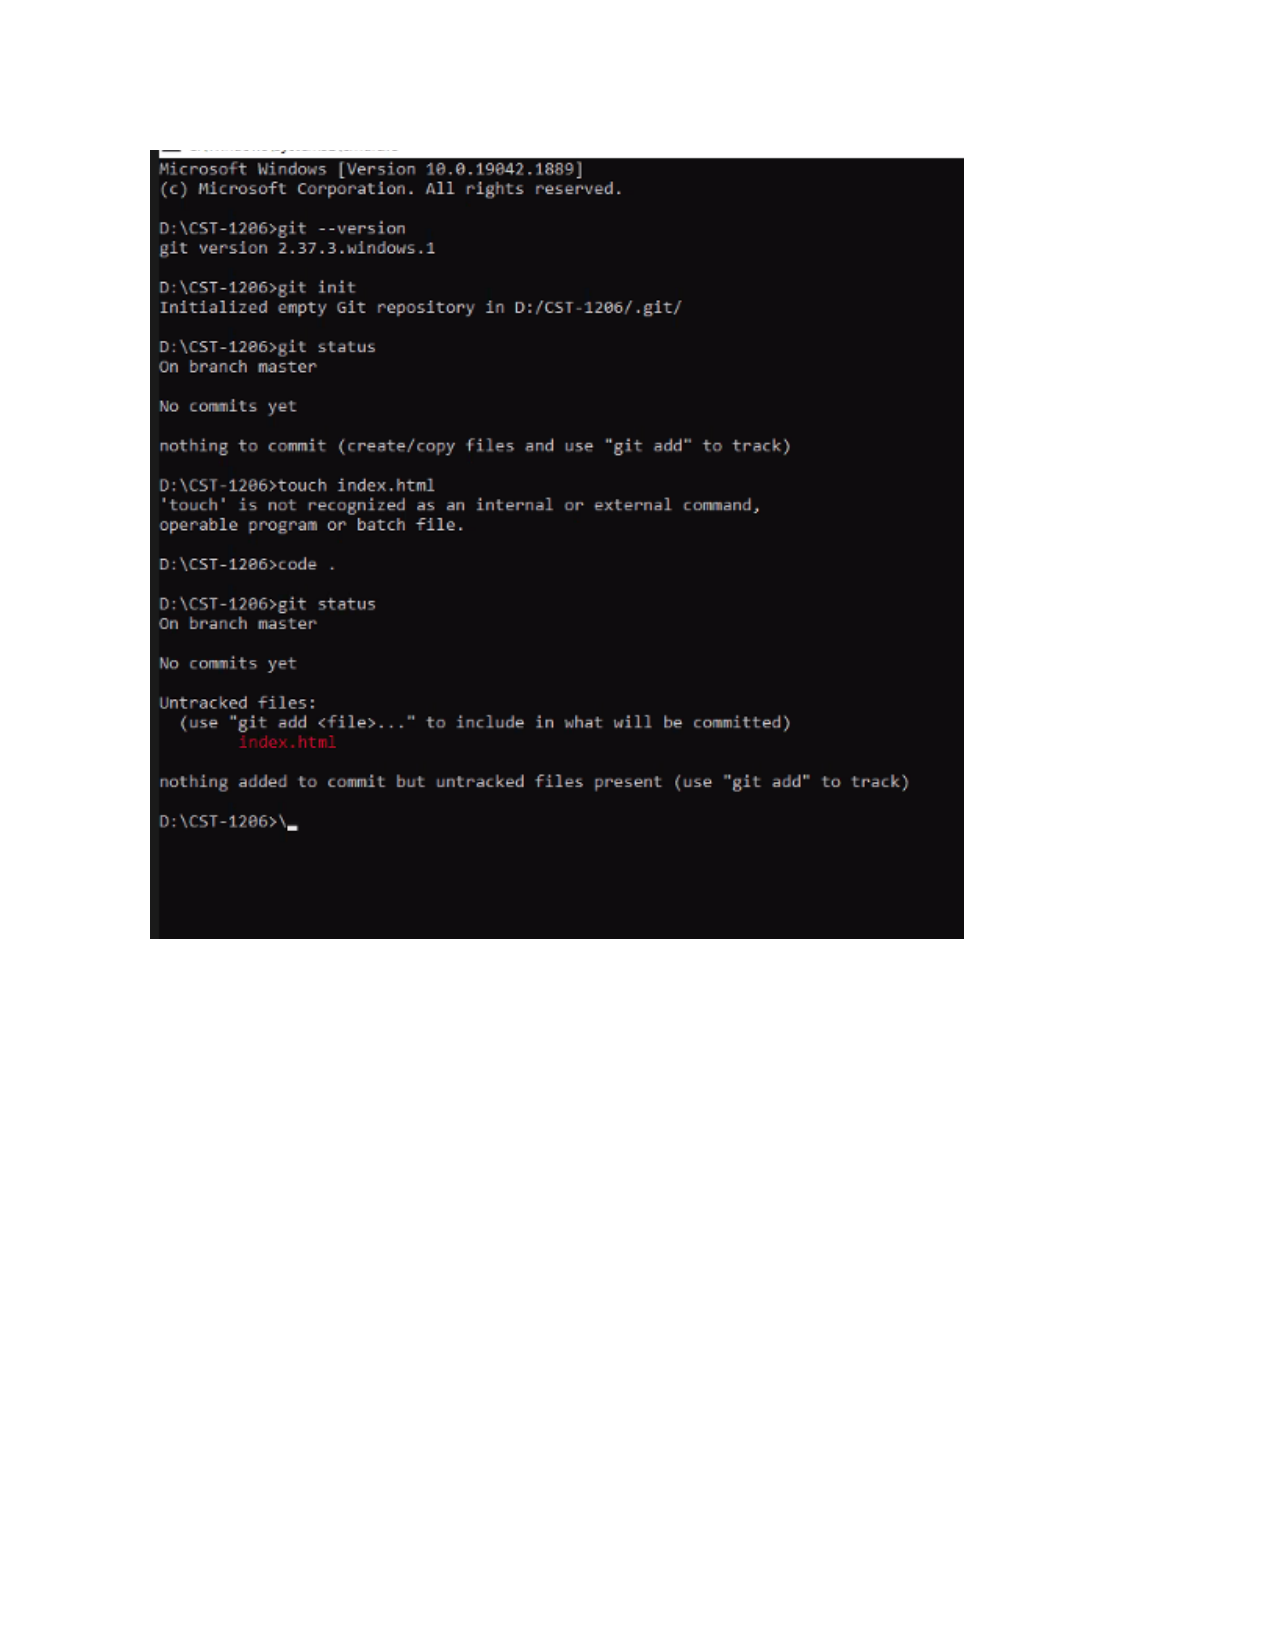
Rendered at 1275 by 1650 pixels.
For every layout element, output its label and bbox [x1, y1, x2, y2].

picture [150, 150, 964, 939]
